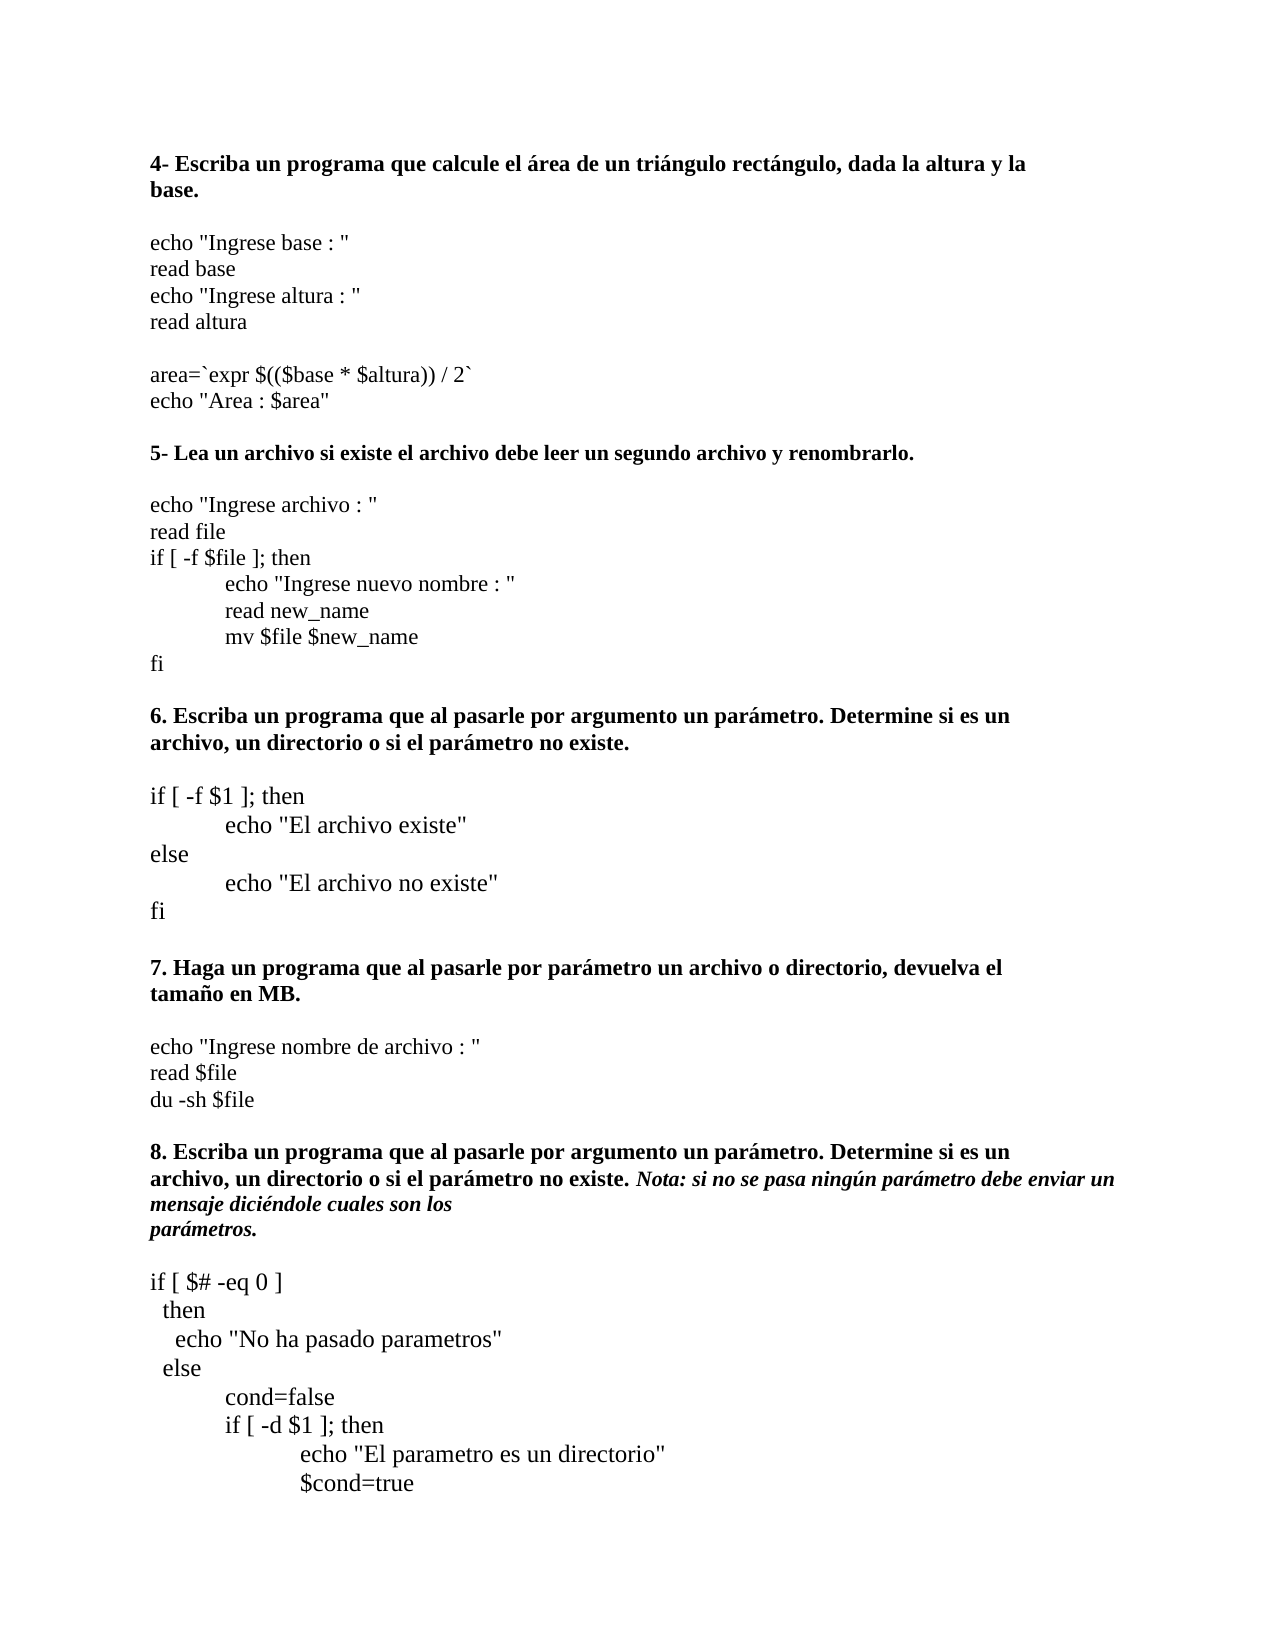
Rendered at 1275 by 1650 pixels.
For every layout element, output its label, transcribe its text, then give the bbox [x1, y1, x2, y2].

text $cond=true [150, 1468, 1125, 1497]
text read new_name [150, 597, 1125, 623]
text if [ $# -eq 0 ] [150, 1267, 1125, 1295]
text echo "No ha pasado parametros" [150, 1324, 1125, 1353]
text base. [150, 176, 1125, 203]
text echo "Area : $area" [150, 387, 1125, 413]
text fi [150, 896, 1125, 925]
text echo "Ingrese nuevo nombre : " [150, 571, 1125, 597]
text 4- Escriba un programa que calcule el área de un triángulo rectángulo, dada la altura y la [150, 150, 1125, 176]
text area=`expr $(($base * $altura)) / 2` [150, 361, 1125, 387]
text parámetros. [150, 1216, 1125, 1241]
text archivo, un directorio o si el parámetro no existe. Nota: si no se pasa ningún parámetro debe enviar un mensaje diciéndole cuales son los [150, 1165, 1125, 1216]
text then [150, 1295, 1125, 1324]
text read altura [150, 308, 1125, 334]
text echo "Ingrese altura : " [150, 282, 1125, 308]
text else [150, 839, 1125, 868]
text 5- Lea un archivo si existe el archivo debe leer un segundo archivo y renombrarlo. [150, 440, 1125, 465]
text echo "El archivo existe" [150, 810, 1125, 839]
text 6. Escriba un programa que al pasarle por argumento un parámetro. Determine si es un [150, 702, 1125, 729]
text cond=false [150, 1382, 1125, 1410]
text echo "Ingrese nombre de archivo : " [150, 1033, 1125, 1059]
text du -sh $file [150, 1086, 1125, 1112]
text else [150, 1353, 1125, 1382]
text echo "El archivo no existe" [150, 868, 1125, 896]
text read $file [150, 1059, 1125, 1086]
text tamaño en MB. [150, 980, 1125, 1007]
text if [ -f $1 ]; then [150, 781, 1125, 810]
text if [ -d $1 ]; then [150, 1410, 1125, 1439]
text echo "Ingrese archivo : " [150, 491, 1125, 518]
text read file [150, 518, 1125, 544]
text archivo, un directorio o si el parámetro no existe. [150, 729, 1125, 755]
text 8. Escriba un programa que al pasarle por argumento un parámetro. Determine si es un [150, 1138, 1125, 1165]
text 7. Haga un programa que al pasarle por parámetro un archivo o directorio, devuelva el [150, 954, 1125, 980]
text echo "Ingrese base : " [150, 229, 1125, 255]
text echo "El parametro es un directorio" [150, 1439, 1125, 1468]
text fi [150, 649, 1125, 676]
text mv $file $new_name [150, 623, 1125, 649]
text if [ -f $file ]; then [150, 544, 1125, 571]
text read base [150, 255, 1125, 282]
